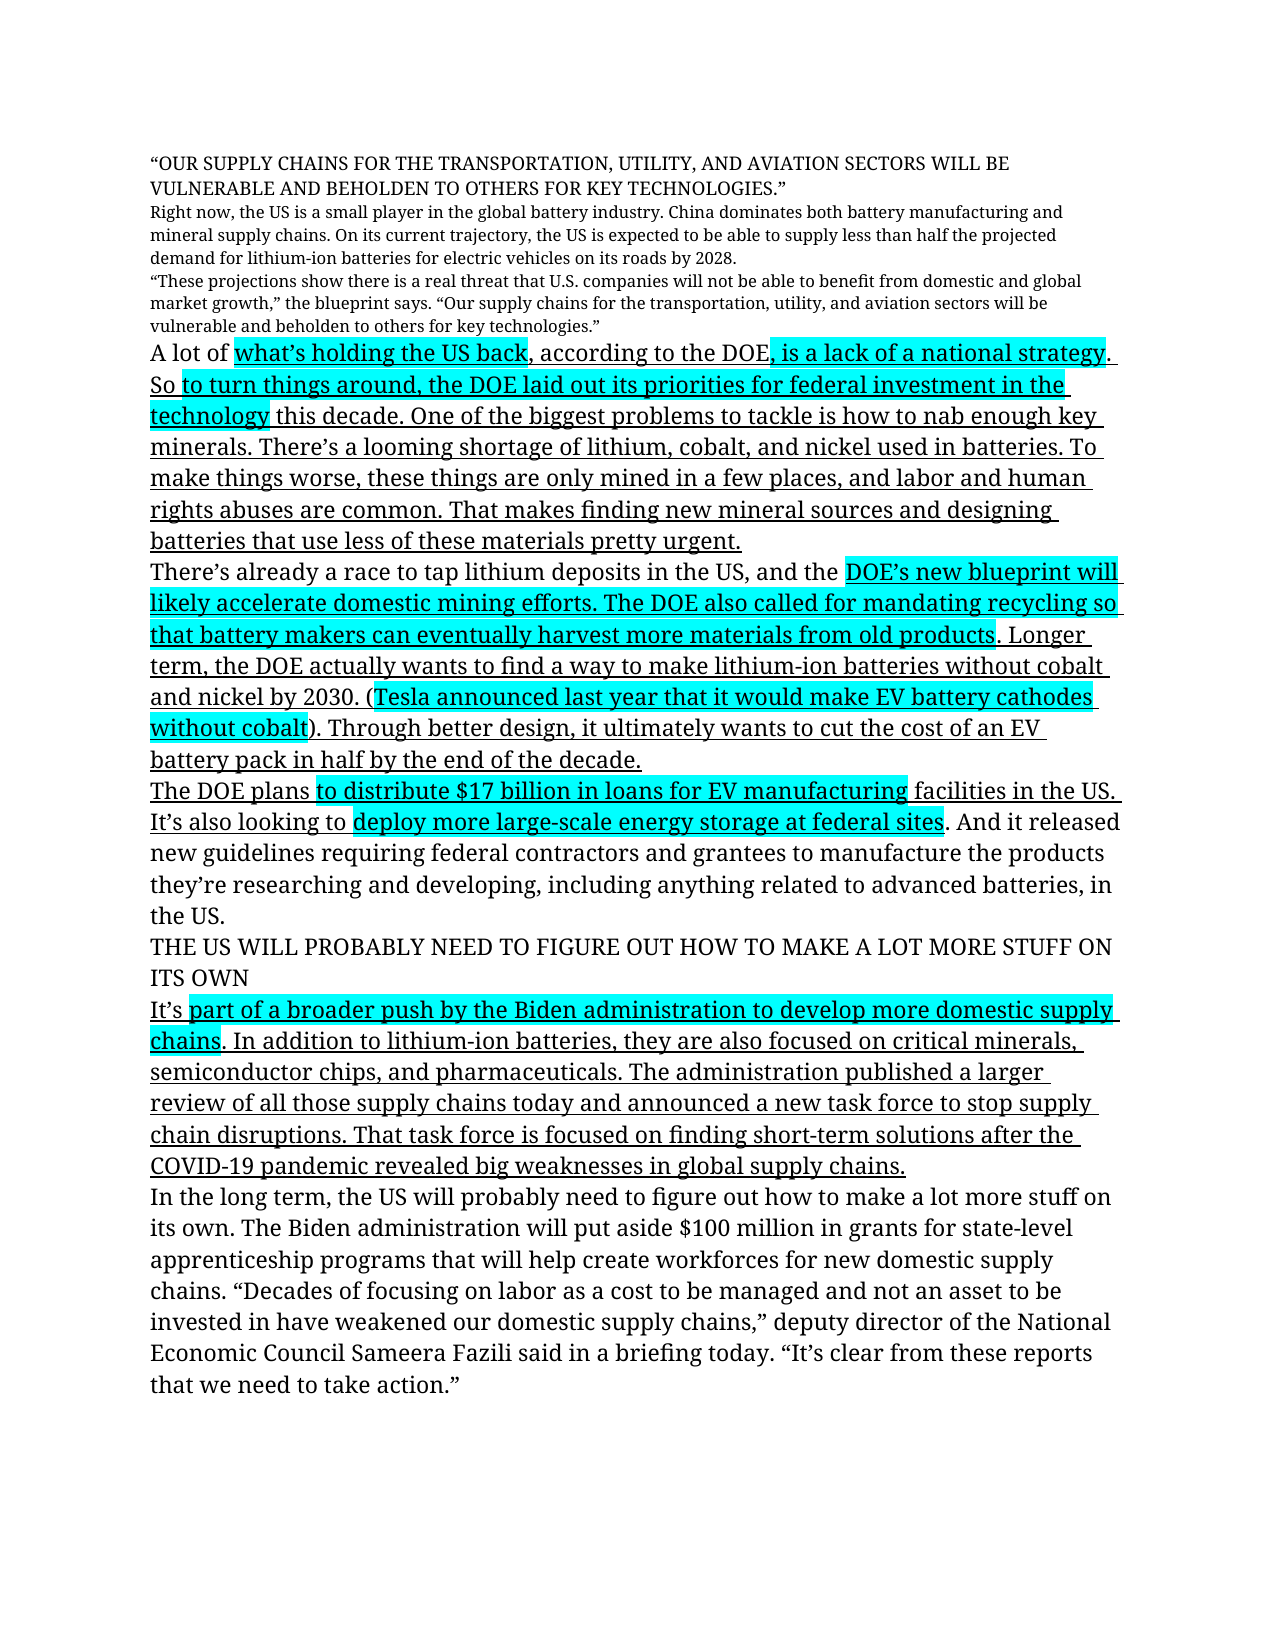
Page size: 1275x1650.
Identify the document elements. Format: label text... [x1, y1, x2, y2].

text THE US WILL PROBABLY NEED TO FIGURE OUT HOW TO MAKE A LOT MORE STUFF ON ITS OWN [150, 931, 1125, 993]
text In the long term, the US will probably need to figure out how to make a lot more stuff on its own. The Biden administration will put aside $100 million in grants for state-level apprenticeship programs that will help create workforces for new domestic supply chains. “Decades of focusing on labor as a cost to be managed and not an asset to be invested in have weakened our domestic supply chains,” deputy director of the National Economic Council Sameera Fazili said in a briefing today. “It’s clear from these reports that we need to take action.” [150, 1181, 1125, 1400]
text It’s part of a broader push by the Biden administration to develop more domestic supply chains. In addition to lithium-ion batteries, they are also focused on critical minerals, semiconductor chips, and pharmaceuticals. The administration published a larger review of all those supply chains today and announced a new task force to stop supply chain disruptions. That task force is focused on finding short-term solutions after the COVID-19 pandemic revealed big weaknesses in global supply chains. [150, 993, 1125, 1181]
text A lot of what’s holding the US back, according to the DOE, is a lack of a national strategy. So to turn things around, the DOE laid out its priorities for federal investment in the technology this decade. One of the biggest problems to tackle is how to nab enough key minerals. There’s a looming shortage of lithium, cobalt, and nickel used in batteries. To make things worse, these things are only mined in a few places, and labor and human rights abuses are common. That makes finding new mineral sources and designing batteries that use less of these materials pretty urgent. [150, 337, 1125, 556]
text “OUR SUPPLY CHAINS FOR THE TRANSPORTATION, UTILITY, AND AVIATION SECTORS WILL BE VULNERABLE AND BEHOLDEN TO OTHERS FOR KEY TECHNOLOGIES.” [150, 150, 1125, 201]
text There’s already a race to tap lithium deposits in the US, and the DOE’s new blueprint will likely accelerate domestic mining efforts. The DOE also called for mandating recycling so that battery makers can eventually harvest more materials from old products. Longer term, the DOE actually wants to find a way to make lithium-ion batteries without cobalt and nickel by 2030. (Tesla announced last year that it would make EV battery cathodes without cobalt). Through better design, it ultimately wants to cut the cost of an EV battery pack in half by the end of the decade. [150, 556, 1125, 775]
text The DOE plans to distribute $17 billion in loans for EV manufacturing facilities in the US. It’s also looking to deploy more large-scale energy storage at federal sites. And it released new guidelines requiring federal contractors and grantees to manufacture the products they’re researching and developing, including anything related to advanced batteries, in the US. [150, 775, 1125, 931]
text Right now, the US is a small player in the global battery industry. China dominates both battery manufacturing and mineral supply chains. On its current trajectory, the US is expected to be able to supply less than half the projected demand for lithium-ion batteries for electric vehicles on its roads by 2028. [150, 201, 1125, 269]
text “These projections show there is a real threat that U.S. companies will not be able to benefit from domestic and global market growth,” the blueprint says. “Our supply chains for the transportation, utility, and aviation sectors will be vulnerable and beholden to others for key technologies.” [150, 269, 1125, 337]
